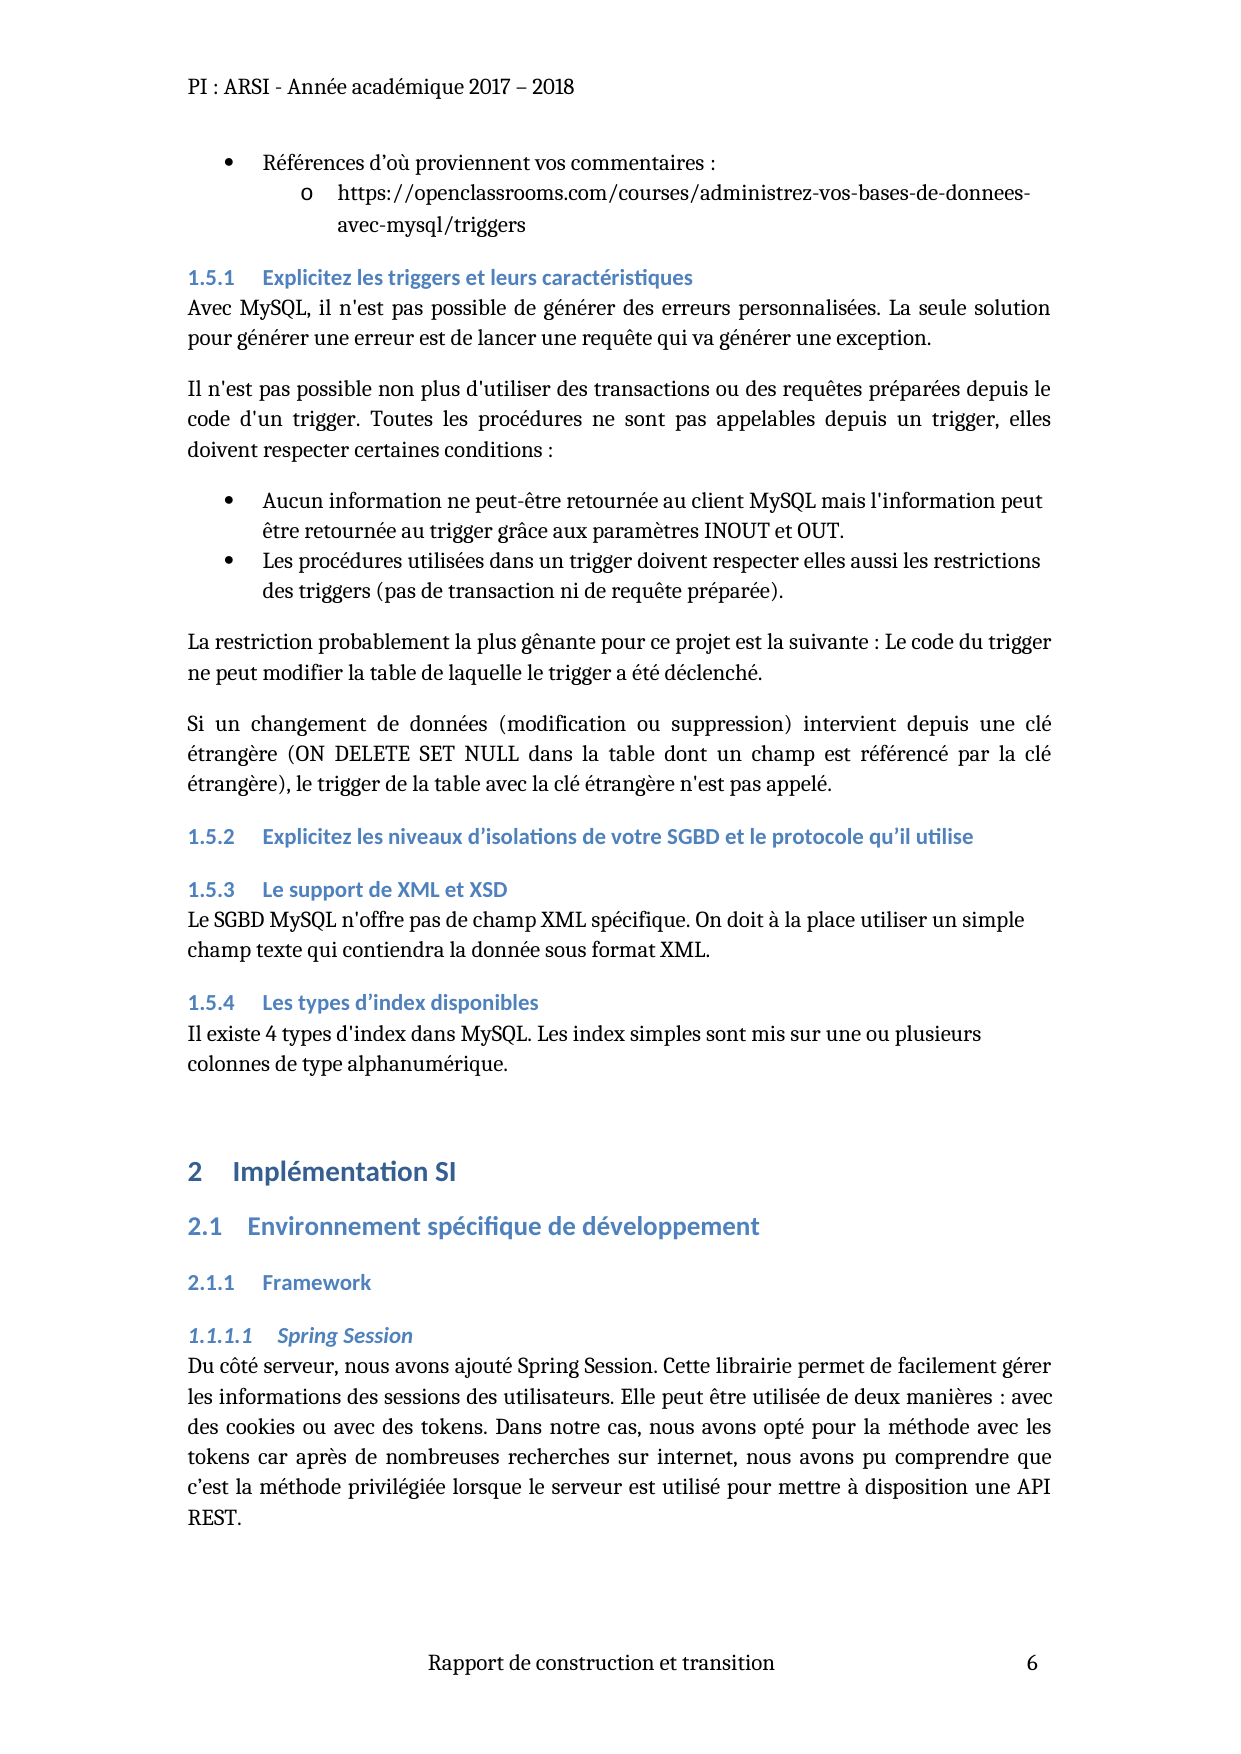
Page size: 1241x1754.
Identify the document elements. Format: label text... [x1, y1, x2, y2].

text Avec MySQL, il n'est pas possible de générer des erreurs personnalisées. La seule solution pour générer une erreur est de lancer une requête qui va générer une exception. [187, 295, 1053, 351]
text La restriction probablement la plus gênante pour ce projet est la suivante : Le code du trigger ne peut modifier la table de laquelle le trigger a été déclenché. [187, 629, 1053, 686]
list Références d’où proviennent vos commentaires : [225, 150, 1053, 176]
subtitle Le support de XML et XSD [187, 875, 1053, 903]
text Il n'est pas possible non plus d'utiliser des transactions ou des requêtes préparées depuis le code d'un trigger. Toutes les procédures ne sont pas appelables depuis un trigger, elles doivent respecter certaines conditions : [187, 376, 1053, 463]
subtitle Explicitez les triggers et leurs caractéristiques [187, 263, 1053, 291]
list Les procédures utilisées dans un trigger doivent respecter elles aussi les restrictions des triggers (pas de transaction ni de requête préparée). [225, 548, 1053, 604]
text Le SGBD MySQL n'offre pas de champ XML spécifique. On doit à la place utiliser un simple champ texte qui contiendra la donnée sous format XML. [187, 907, 1053, 964]
text Il existe 4 types d'index dans MySQL. Les index simples sont mis sur une ou plusieurs colonnes de type alphanumérique. [187, 1021, 1053, 1077]
subtitle Les types d’index disponibles [187, 988, 1053, 1016]
subtitle Spring Session [187, 1321, 1053, 1349]
subtitle Implémentation SI [187, 1153, 1053, 1188]
list Aucun information ne peut-être retournée au client MySQL mais l'information peut être retournée au trigger grâce aux paramètres INOUT et OUT. [225, 487, 1053, 544]
text Si un changement de données (modification ou suppression) intervient depuis une clé étrangère (ON DELETE SET NULL dans la table dont un champ est référencé par la clé étrangère), le trigger de la table avec la clé étrangère n'est pas appelé. [187, 710, 1053, 797]
subtitle Explicitez les niveaux d’isolations de votre SGBD et le protocole qu’il utilise [187, 822, 1053, 850]
subtitle Environnement spécifique de développement [187, 1209, 1053, 1242]
list https://openclassrooms.com/courses/administrez-vos-bases-de-donnees-avec-mysql/triggers [300, 180, 1053, 238]
subtitle Framework [187, 1268, 1053, 1296]
